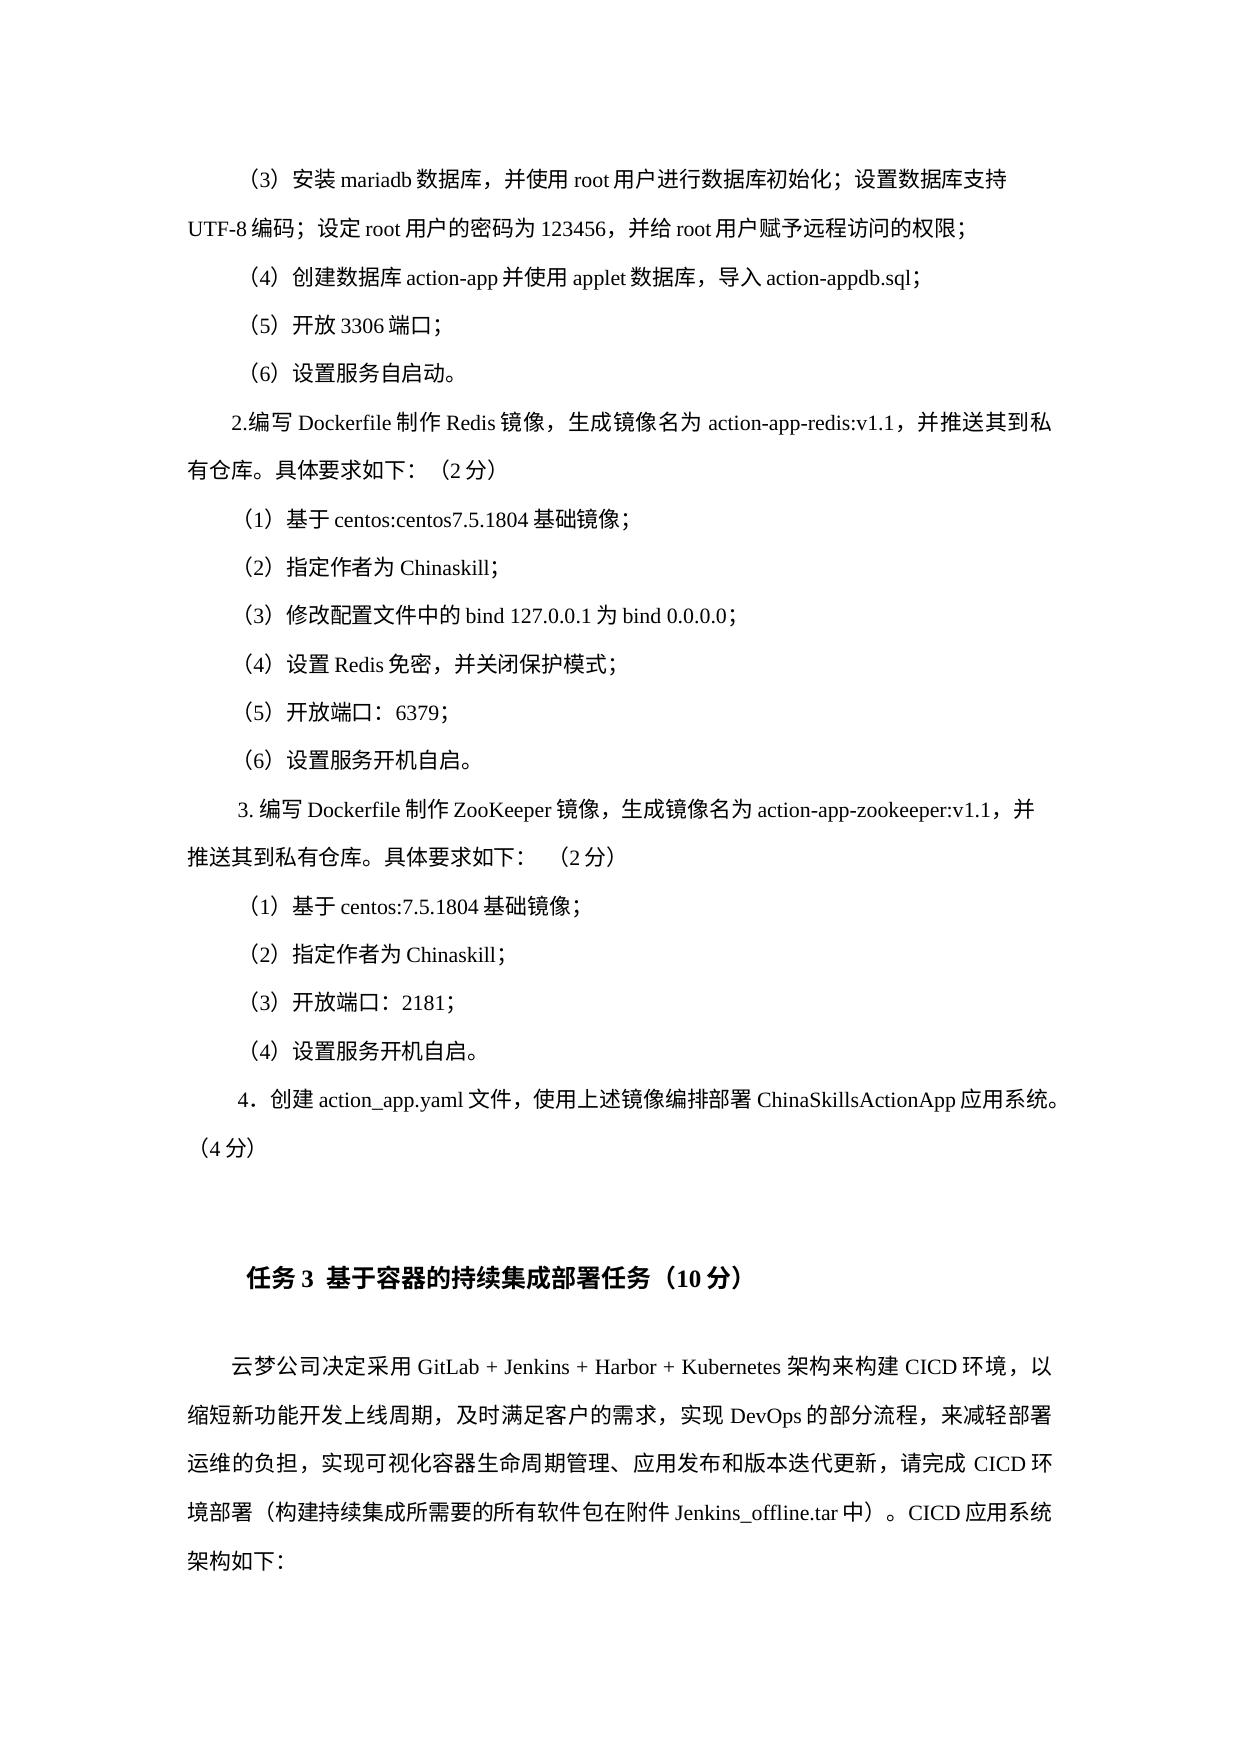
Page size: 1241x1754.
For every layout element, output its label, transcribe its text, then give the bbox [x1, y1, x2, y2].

text （1）基于centos:7.5.1804基础镜像； [187, 888, 1053, 921]
text 2.编写Dockerfile制作Redis镜像，生成镜像名为action-app-redis:v1.1，并推送其到私有仓库。具体要求如下：（2分） [187, 404, 1053, 485]
text 云梦公司决定采用GitLab + Jenkins + Harbor + Kubernetes架构来构建CICD环境，以缩短新功能开发上线周期，及时满足客户的需求，实现DevOps的部分流程，来减轻部署运维的负担，实现可视化容器生命周期管理、应用发布和版本迭代更新，请完成CICD环境部署（构建持续集成所需要的所有软件包在附件Jenkins_offline.tar中）。CICD应用系统架构如下： [187, 1348, 1053, 1576]
text （5）开放3306端口； [187, 307, 1053, 340]
text 3. 编写Dockerfile制作ZooKeeper镜像，生成镜像名为action-app-zookeeper:v1.1，并推送其到私有仓库。具体要求如下： （2分） [187, 791, 1053, 872]
text （2）指定作者为Chinaskill； [187, 937, 1053, 969]
text （6）设置服务自启动。 [187, 356, 1053, 388]
text （3）安装mariadb数据库，并使用root用户进行数据库初始化；设置数据库支持UTF-8编码；设定root用户的密码为123456，并给root用户赋予远程访问的权限； [187, 162, 1053, 243]
text （4）设置服务开机自启。 [187, 1033, 1053, 1066]
text 4．创建action_app.yaml文件，使用上述镜像编排部署ChinaSkillsActionApp应用系统。（4分） [187, 1082, 1053, 1163]
text （4）创建数据库action-app并使用applet数据库，导入action-appdb.sql； [187, 259, 1053, 292]
text （4）设置Redis免密，并关闭保护模式； [187, 646, 1053, 679]
text （3）修改配置文件中的bind 127.0.0.1为bind 0.0.0.0； [187, 598, 1053, 630]
text （5）开放端口：6379； [187, 694, 1053, 727]
text （3）开放端口：2181； [187, 985, 1053, 1017]
text （1）基于centos:centos7.5.1804基础镜像； [187, 501, 1053, 534]
text （6）设置服务开机自启。 [187, 743, 1053, 775]
text （2）指定作者为Chinaskill； [187, 549, 1053, 582]
subtitle 任务3 基于容器的持续集成部署任务（10分） [187, 1244, 1053, 1309]
